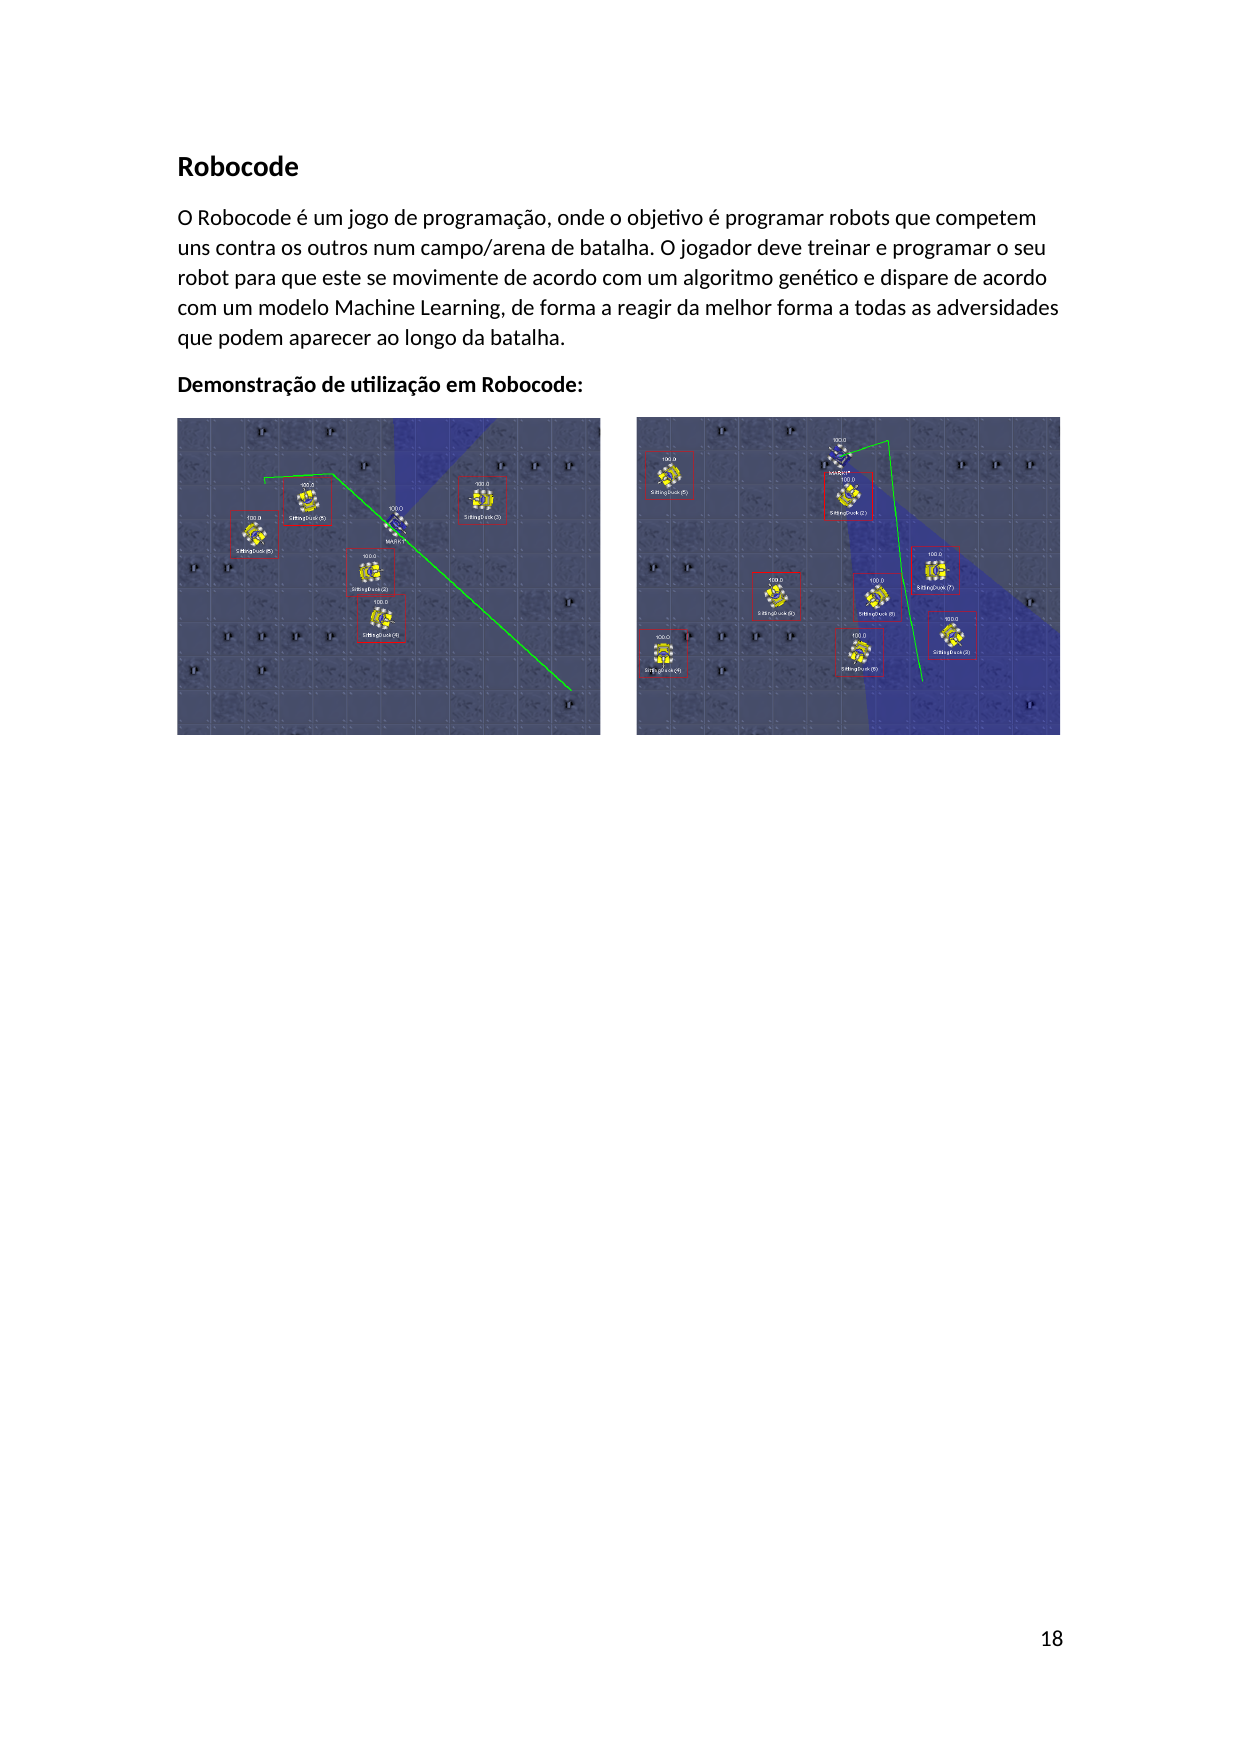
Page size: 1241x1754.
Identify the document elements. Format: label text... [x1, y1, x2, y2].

text Robocode [177, 148, 1063, 183]
picture [636, 417, 1060, 735]
text Demonstração de utilização em Robocode: [177, 370, 1063, 398]
text O Robocode é um jogo de programação, onde o objetivo é programar robots que competem uns contra os outros num campo/arena de batalha. O jogador deve treinar e programar o seu robot para que este se movimente de acordo com um algoritmo genético e dispare de acordo com um modelo Machine Learning, de forma a reagir da melhor forma a todas as adversidades que podem aparecer ao longo da batalha. [177, 203, 1063, 352]
picture [177, 417, 601, 735]
